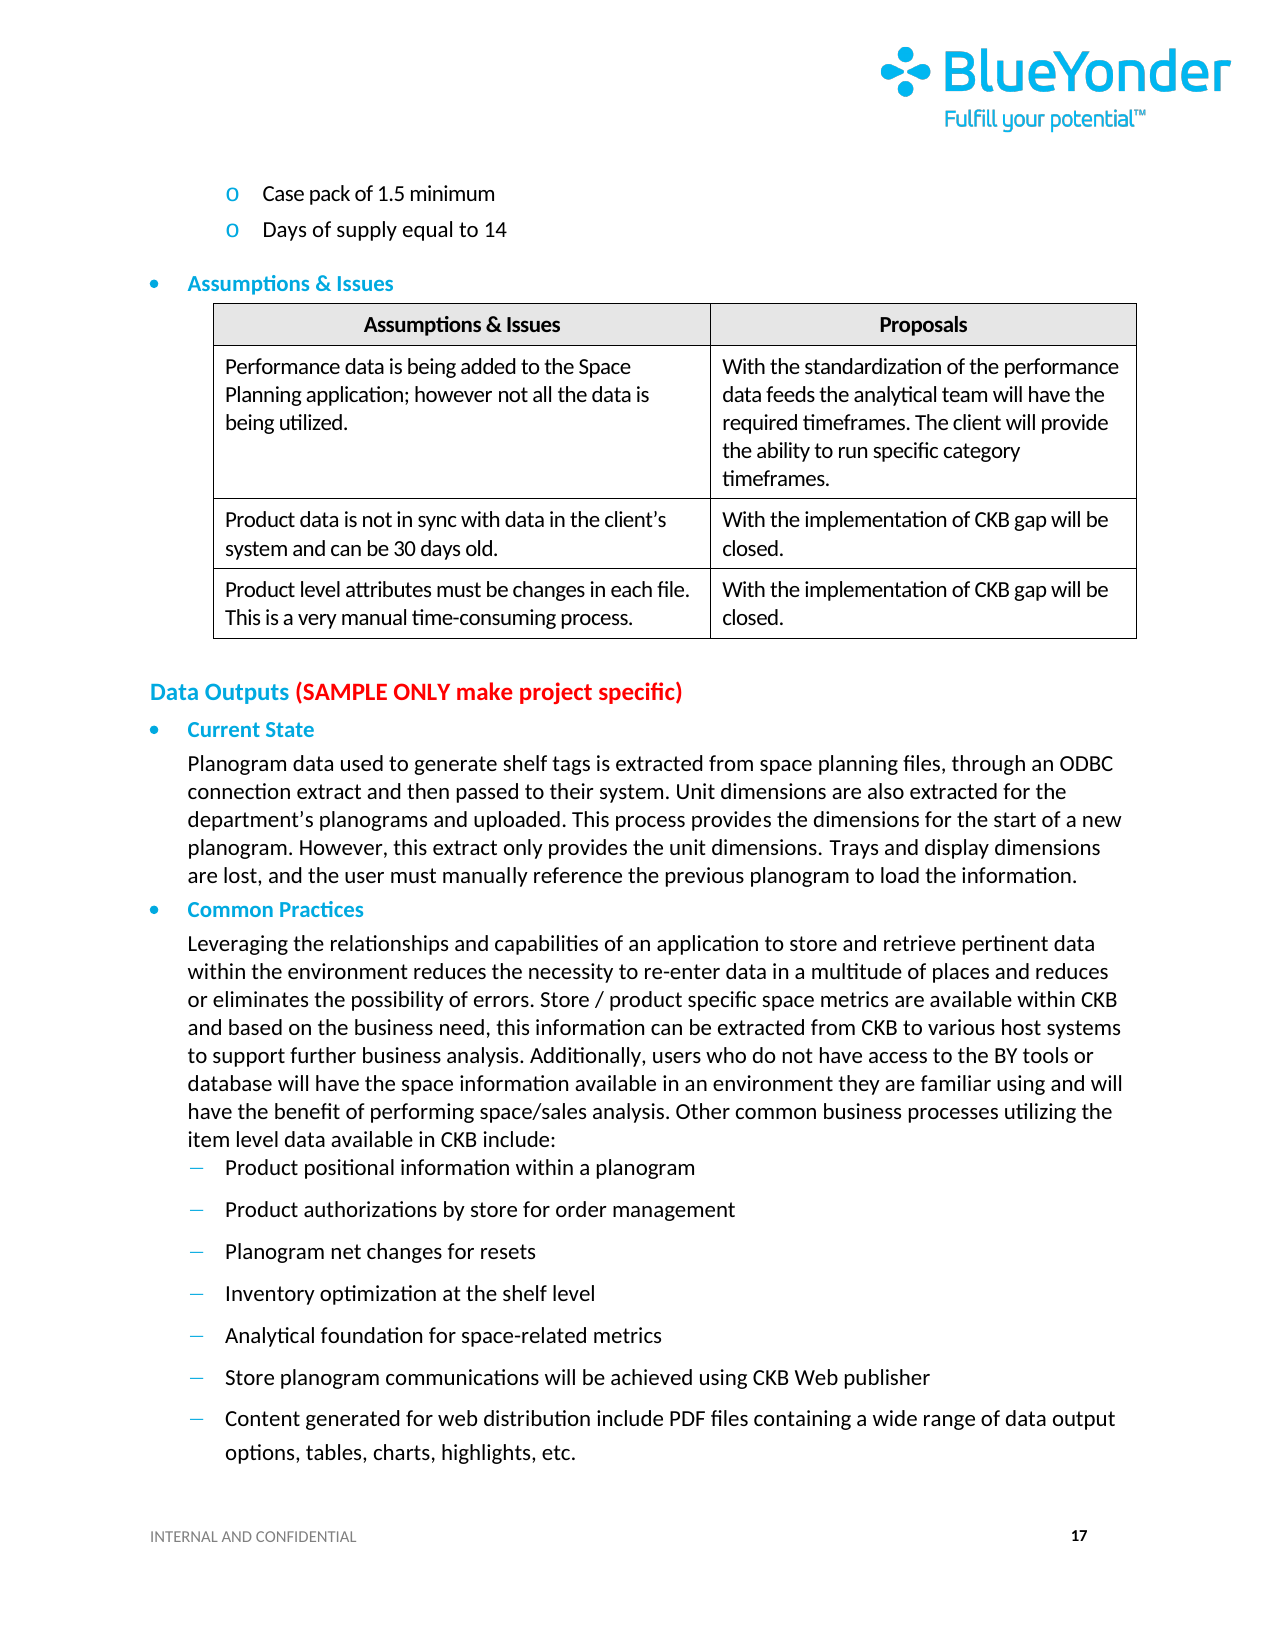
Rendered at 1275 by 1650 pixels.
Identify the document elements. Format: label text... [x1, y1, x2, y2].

table_cell With the implementation of CKB gap will be closed. [711, 569, 1136, 637]
text Common Practices [150, 896, 1125, 923]
list Inventory optimization at the shelf level [187, 1279, 1125, 1307]
list Analytical foundation for space-related metrics [187, 1321, 1125, 1349]
table_cell Performance data is being added to the Space Planning application; however not all the data is being utilized. [214, 346, 710, 498]
subtitle Data Outputs (SAMPLE ONLY make project specific) [150, 676, 1125, 707]
table_header Assumptions & Issues [214, 304, 710, 345]
text Current State [150, 716, 1125, 744]
list Product positional information within a planogram [187, 1153, 1125, 1181]
table_cell Product level attributes must be changes in each file. This is a very manual time-consuming process. [214, 569, 710, 637]
table_cell With the implementation of CKB gap will be closed. [711, 499, 1136, 568]
table_cell Product data is not in sync with data in the client’s system and can be 30 days old. [214, 499, 710, 568]
list Case pack of 1.5 minimum [225, 179, 1125, 208]
list Product authorizations by store for order management [187, 1195, 1125, 1223]
table_header Proposals [711, 304, 1136, 345]
picture [878, 44, 1234, 135]
text Assumptions & Issues [150, 269, 1125, 298]
text Leveraging the relationships and capabilities of an application to store and retrieve pertinent data within the environment reduces the necessity to re-enter data in a multitude of places and reduces or eliminates the possibility of errors. Store / product specific space metrics are available within CKB and based on the business need, this information can be extracted from CKB to various host systems to support further business analysis. Additionally, users who do not have access to the BY tools or database will have the space information available in an environment they are familiar using and will have the benefit of performing space/sales analysis. Other common business processes utilizing the item level data available in CKB include: [187, 929, 1125, 1153]
list Content generated for web distribution include PDF files containing a wide range of data output options, tables, charts, highlights, etc. [187, 1404, 1125, 1466]
text Planogram data used to generate shelf tags is extracted from space planning files, through an ODBC connection extract and then passed to their system. Unit dimensions are also extracted for the department’s planograms and uploaded. This process provides the dimensions for the start of a new planogram. However, this extract only provides the unit dimensions. Trays and display dimensions are lost, and the user must manually reference the previous planogram to load the information. [187, 749, 1125, 889]
list Days of supply equal to 14 [225, 215, 1125, 244]
list Planogram net changes for resets [187, 1237, 1125, 1265]
table_cell With the standardization of the performance data feeds the analytical team will have the required timeframes. The client will provide the ability to run specific category timeframes. [711, 346, 1136, 498]
list Store planogram communications will be achieved using CKB Web publisher [187, 1363, 1125, 1391]
